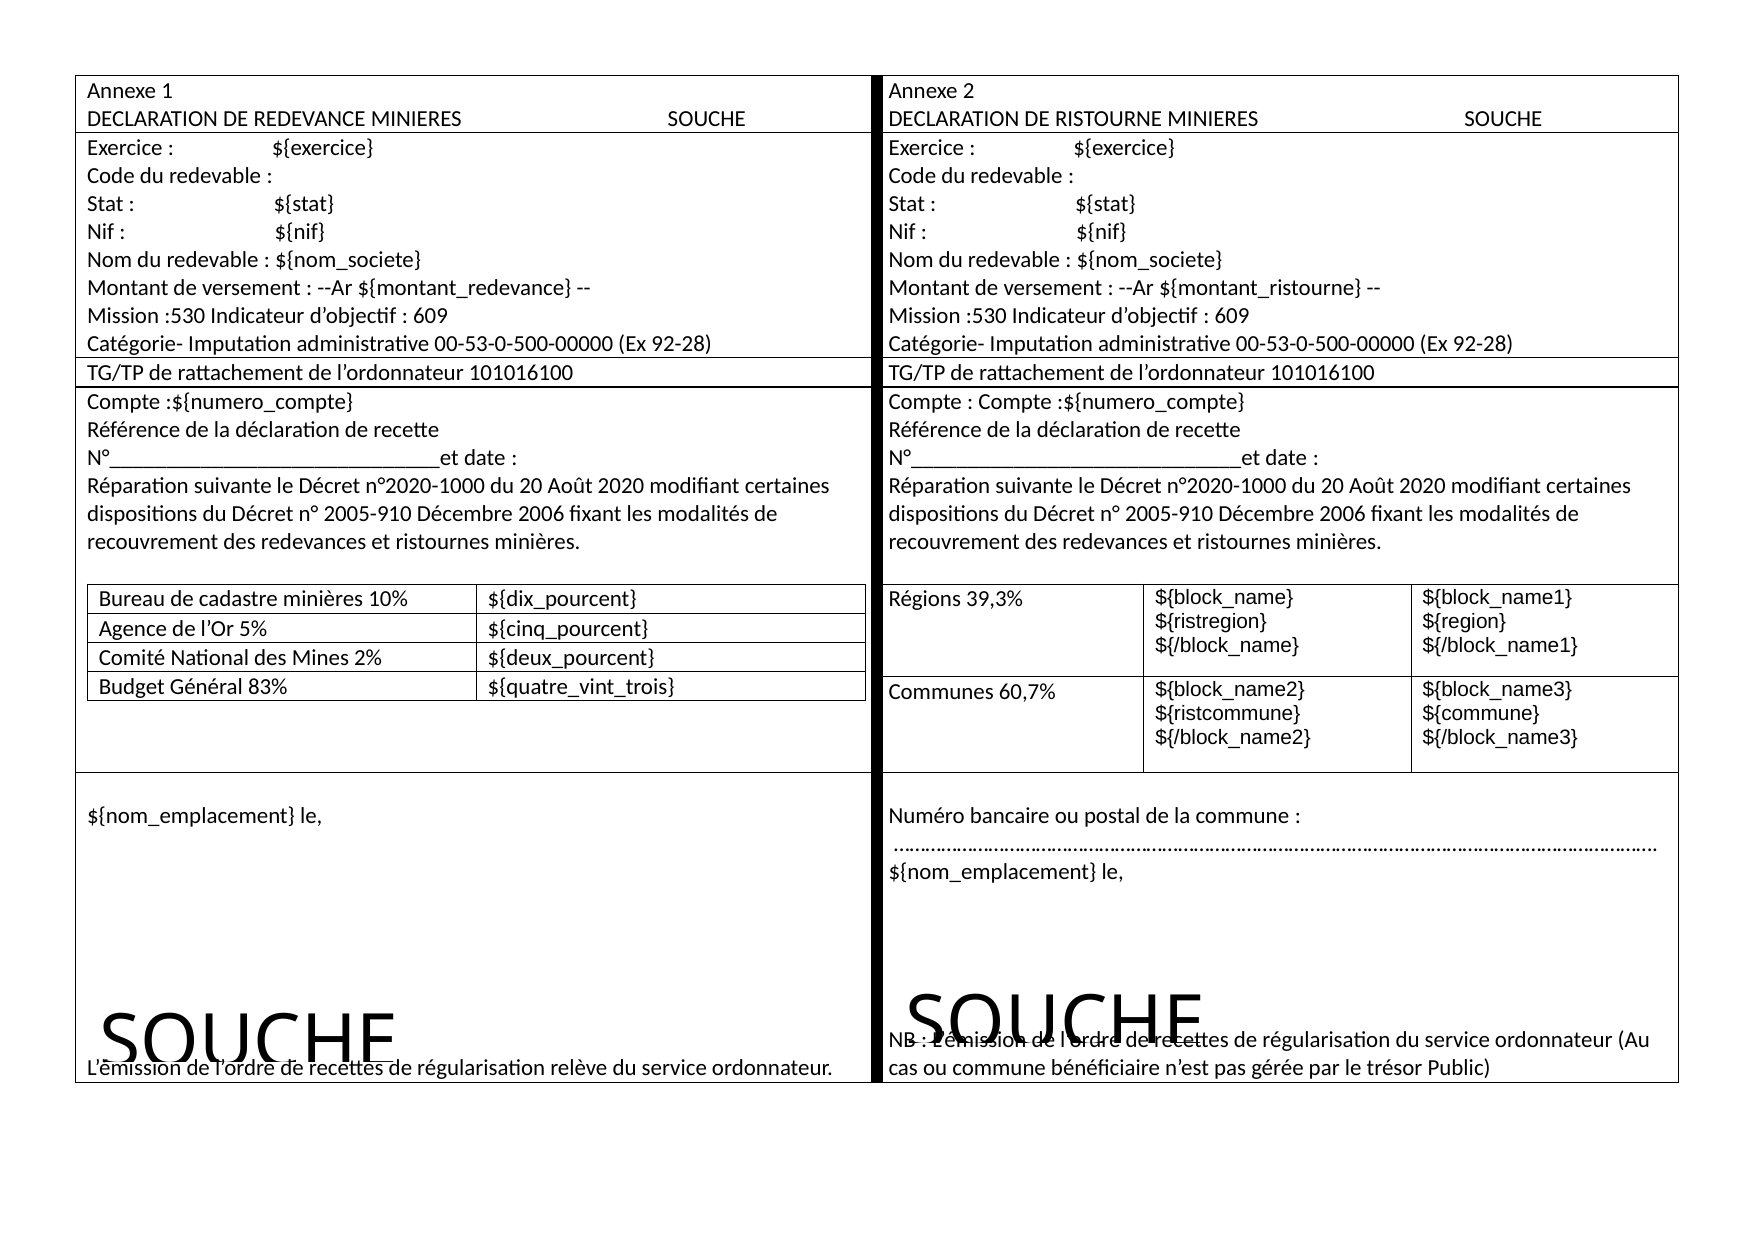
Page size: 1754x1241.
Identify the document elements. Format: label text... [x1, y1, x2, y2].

table_cell Régions 39,3% [883, 585, 1143, 676]
table_cell Numéro bancaire ou postal de la commune : ………………………………………………………………………………………………………………………………. ${nom_emplacement} le, NB : L’émission de l’ordre de recettes de régularisation du service ordonnateur (Au cas ou commune bénéficiaire n’est pas gérée par le trésor Public) [883, 773, 1678, 1082]
table_header Annexe 1 DECLARATION DE REDEVANCE MINIERES SOUCHE [76, 76, 871, 132]
table_cell Exercice : ${exercice} Code du redevable : Stat : ${stat} Nif : ${nif} Nom du redevable : ${nom_societe} Montant de versement : --Ar ${montant_ristourne} -- Mission :530 Indicateur d’objectif : 609 Catégorie- Imputation administrative 00-53-0-500-00000 (Ex 92-28) [883, 133, 1678, 357]
table_header Annexe 2 DECLARATION DE RISTOURNE MINIERES SOUCHE [883, 76, 1678, 132]
table_cell Exercice : ${exercice} Code du redevable : Stat : ${stat} Nif : ${nif} Nom du redevable : ${nom_societe} Montant de versement : --Ar ${montant_redevance} -- Mission :530 Indicateur d’objectif : 609 Catégorie- Imputation administrative 00-53-0-500-00000 (Ex 92-28) [76, 133, 871, 357]
table_cell TG/TP de rattachement de l’ordonnateur 101016100 [76, 358, 871, 386]
table_cell ${nom_emplacement} le, L’émission de l’ordre de recettes de régularisation relève du service ordonnateur. [76, 773, 871, 1082]
table_cell Compte :${numero_compte} Référence de la déclaration de recette N°_____________________________et date : Réparation suivante le Décret n°2020-1000 du 20 Août 2020 modifiant certaines dispositions du Décret n° 2005-910 Décembre 2006 fixant les modalités de recouvrement des redevances et ristournes minières. [76, 388, 871, 772]
table_cell ${block_name2} ${ristcommune} ${/block_name2} [1144, 677, 1411, 772]
table_cell Communes 60,7% [883, 677, 1143, 772]
table_cell Compte : Compte :${numero_compte} Référence de la déclaration de recette N°_____________________________et date : Réparation suivante le Décret n°2020-1000 du 20 Août 2020 modifiant certaines dispositions du Décret n° 2005-910 Décembre 2006 fixant les modalités de recouvrement des redevances et ristournes minières. [883, 388, 1678, 583]
table_cell ${block_name1} ${region} ${/block_name1} [1412, 585, 1678, 676]
table_cell ${block_name3} ${commune} ${/block_name3} [1412, 677, 1678, 772]
table_cell TG/TP de rattachement de l’ordonnateur 101016100 [883, 358, 1678, 386]
table_cell ${block_name} ${ristregion} ${/block_name} [1144, 585, 1411, 676]
